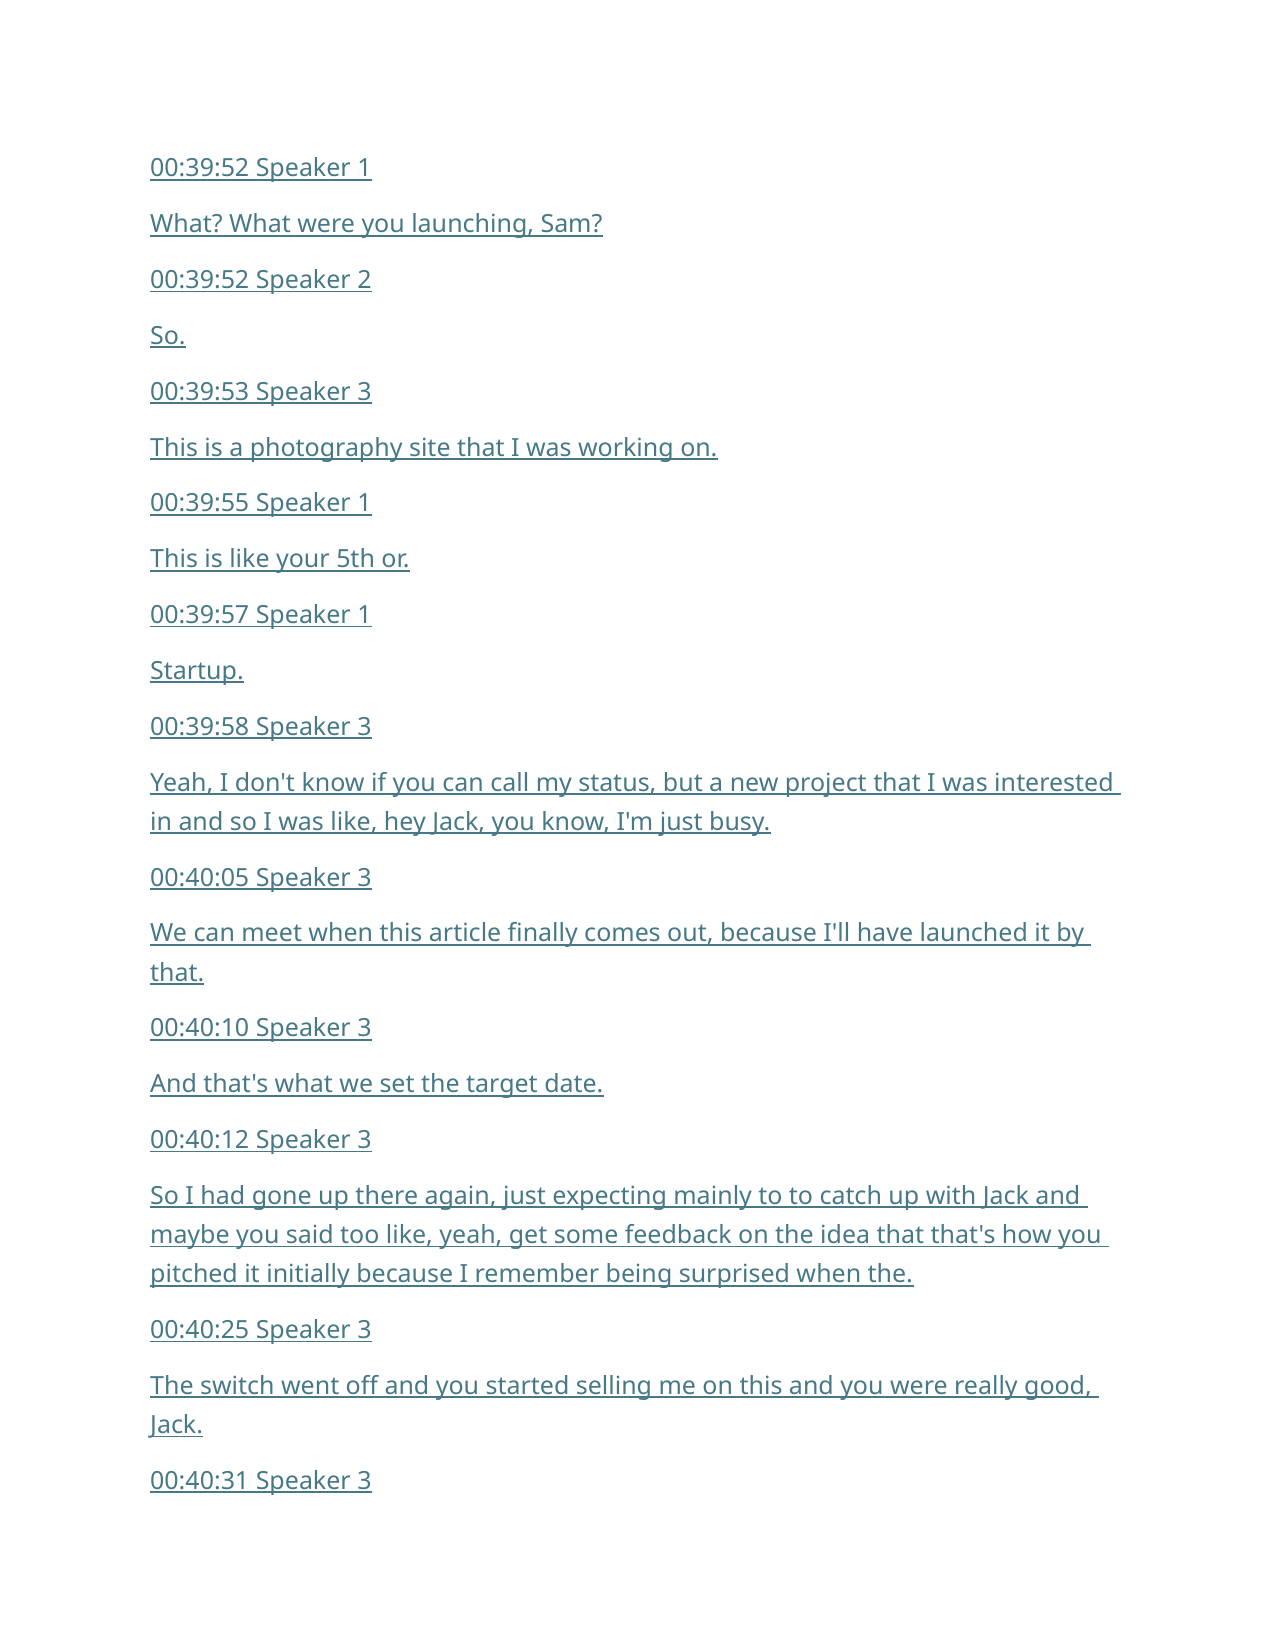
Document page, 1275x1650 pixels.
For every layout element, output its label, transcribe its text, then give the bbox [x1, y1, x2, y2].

text 00:39:53 Speaker 3 [150, 373, 1125, 407]
text And that's what we set the target date. [150, 1066, 1125, 1100]
text So. [150, 317, 1125, 352]
text 00:40:31 Speaker 3 [150, 1462, 1125, 1497]
text This is a photography site that I was working on. [150, 429, 1125, 463]
text 00:39:52 Speaker 2 [150, 262, 1125, 296]
text So I had gone up there again, just expecting mainly to to catch up with Jack and maybe you said too like, yeah, get some feedback on the idea that that's how you pitched it initially because I remember being surprised when the. [150, 1177, 1125, 1290]
text 00:40:25 Speaker 3 [150, 1312, 1125, 1346]
text Yeah, I don't know if you can call my status, but a new project that I was interested in and so I was like, hey Jack, you know, I'm just busy. [150, 764, 1125, 837]
text This is like your 5th or. [150, 541, 1125, 575]
text 00:39:58 Speaker 3 [150, 708, 1125, 742]
text The switch went off and you started selling me on this and you were really good, Jack. [150, 1367, 1125, 1441]
text 00:39:52 Speaker 1 [150, 150, 1125, 184]
text 00:40:05 Speaker 3 [150, 859, 1125, 893]
text 00:40:12 Speaker 3 [150, 1122, 1125, 1156]
text We can meet when this article finally comes out, because I'll have launched it by that. [150, 915, 1125, 988]
text 00:39:55 Speaker 1 [150, 485, 1125, 519]
text What? What were you launching, Sam? [150, 206, 1125, 240]
text 00:40:10 Speaker 3 [150, 1010, 1125, 1044]
text Startup. [150, 652, 1125, 687]
text 00:39:57 Speaker 1 [150, 597, 1125, 631]
